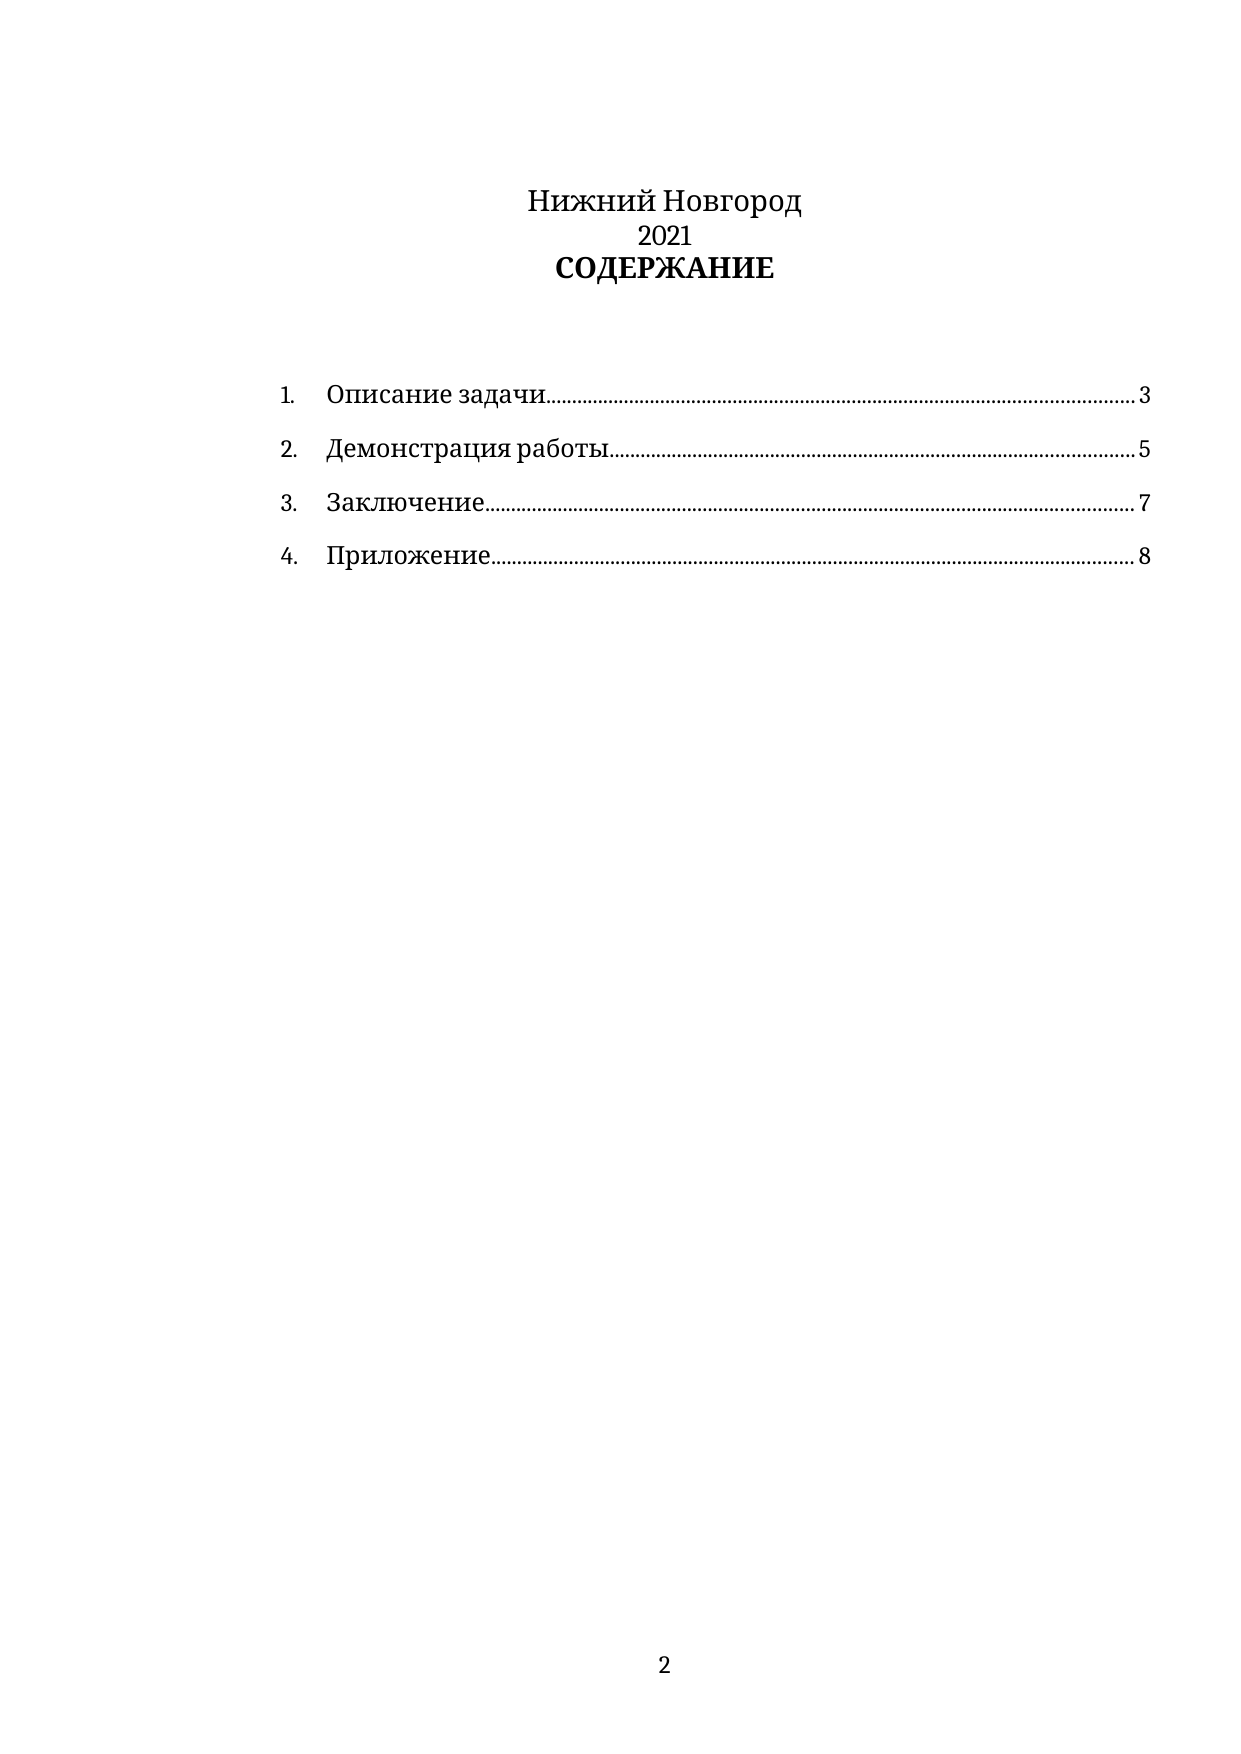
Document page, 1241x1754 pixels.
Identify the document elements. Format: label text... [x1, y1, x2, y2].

text СОДЕРЖАНИЕ [177, 252, 1152, 286]
text 2021 [177, 219, 1152, 252]
text Нижний Новгород [177, 185, 1152, 219]
